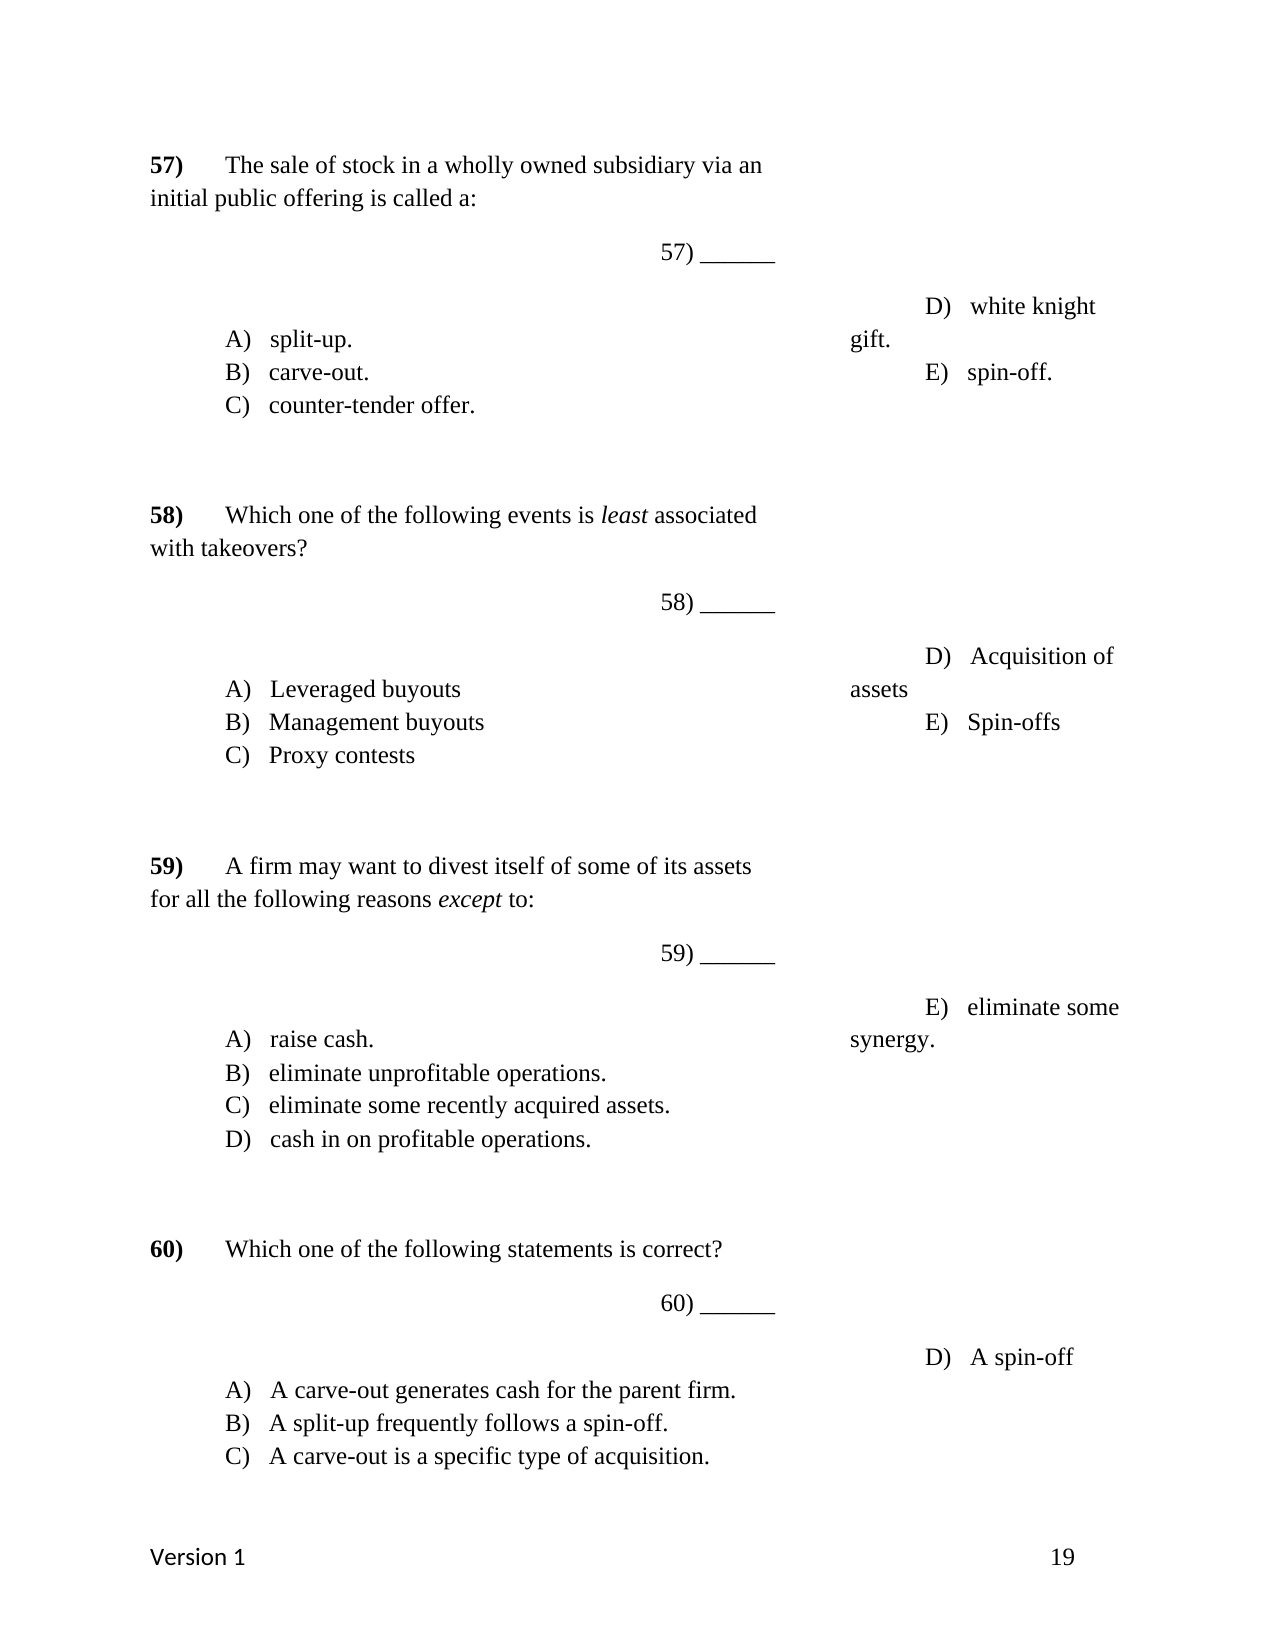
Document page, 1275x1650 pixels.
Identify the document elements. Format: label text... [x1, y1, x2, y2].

text A) Leveraged buyouts B) Management buyouts C) Proxy contests D) Acquisition of assets E) Spin-offs [150, 641, 775, 769]
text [150, 1342, 775, 1470]
text 60) Which one of the following statements is correct? [150, 1234, 775, 1263]
text 57) ______ [150, 237, 775, 266]
text A) Leveraged buyouts B) Management buyouts C) Proxy contests D) Acquisition of assets E) Spin-offs [850, 641, 1125, 769]
text 58) ______ [150, 587, 775, 616]
text A) split-up. B) carve-out. C) counter-tender offer. D) white knight gift. E) spin-off. [850, 291, 1125, 418]
text 58) Which one of the following events is least associated with takeovers? [150, 500, 775, 562]
text 60) ______ [150, 1288, 775, 1317]
text A) raise cash. B) eliminate unprofitable operations. C) eliminate some recently acquired assets. D) cash in on profitable operations. E) eliminate some synergy. [850, 992, 1125, 1086]
text 59) ______ [150, 938, 775, 966]
text 59) A firm may want to divest itself of some of its assets for all the following reasons except to: [150, 851, 775, 913]
text A) raise cash. B) eliminate unprofitable operations. C) eliminate some recently acquired assets. D) cash in on profitable operations. E) eliminate some synergy. [150, 992, 775, 1152]
text 57) The sale of stock in a wholly owned subsidiary via an initial public offering is called a: [150, 150, 775, 212]
text A) split-up. B) carve-out. C) counter-tender offer. D) white knight gift. E) spin-off. [150, 291, 775, 418]
